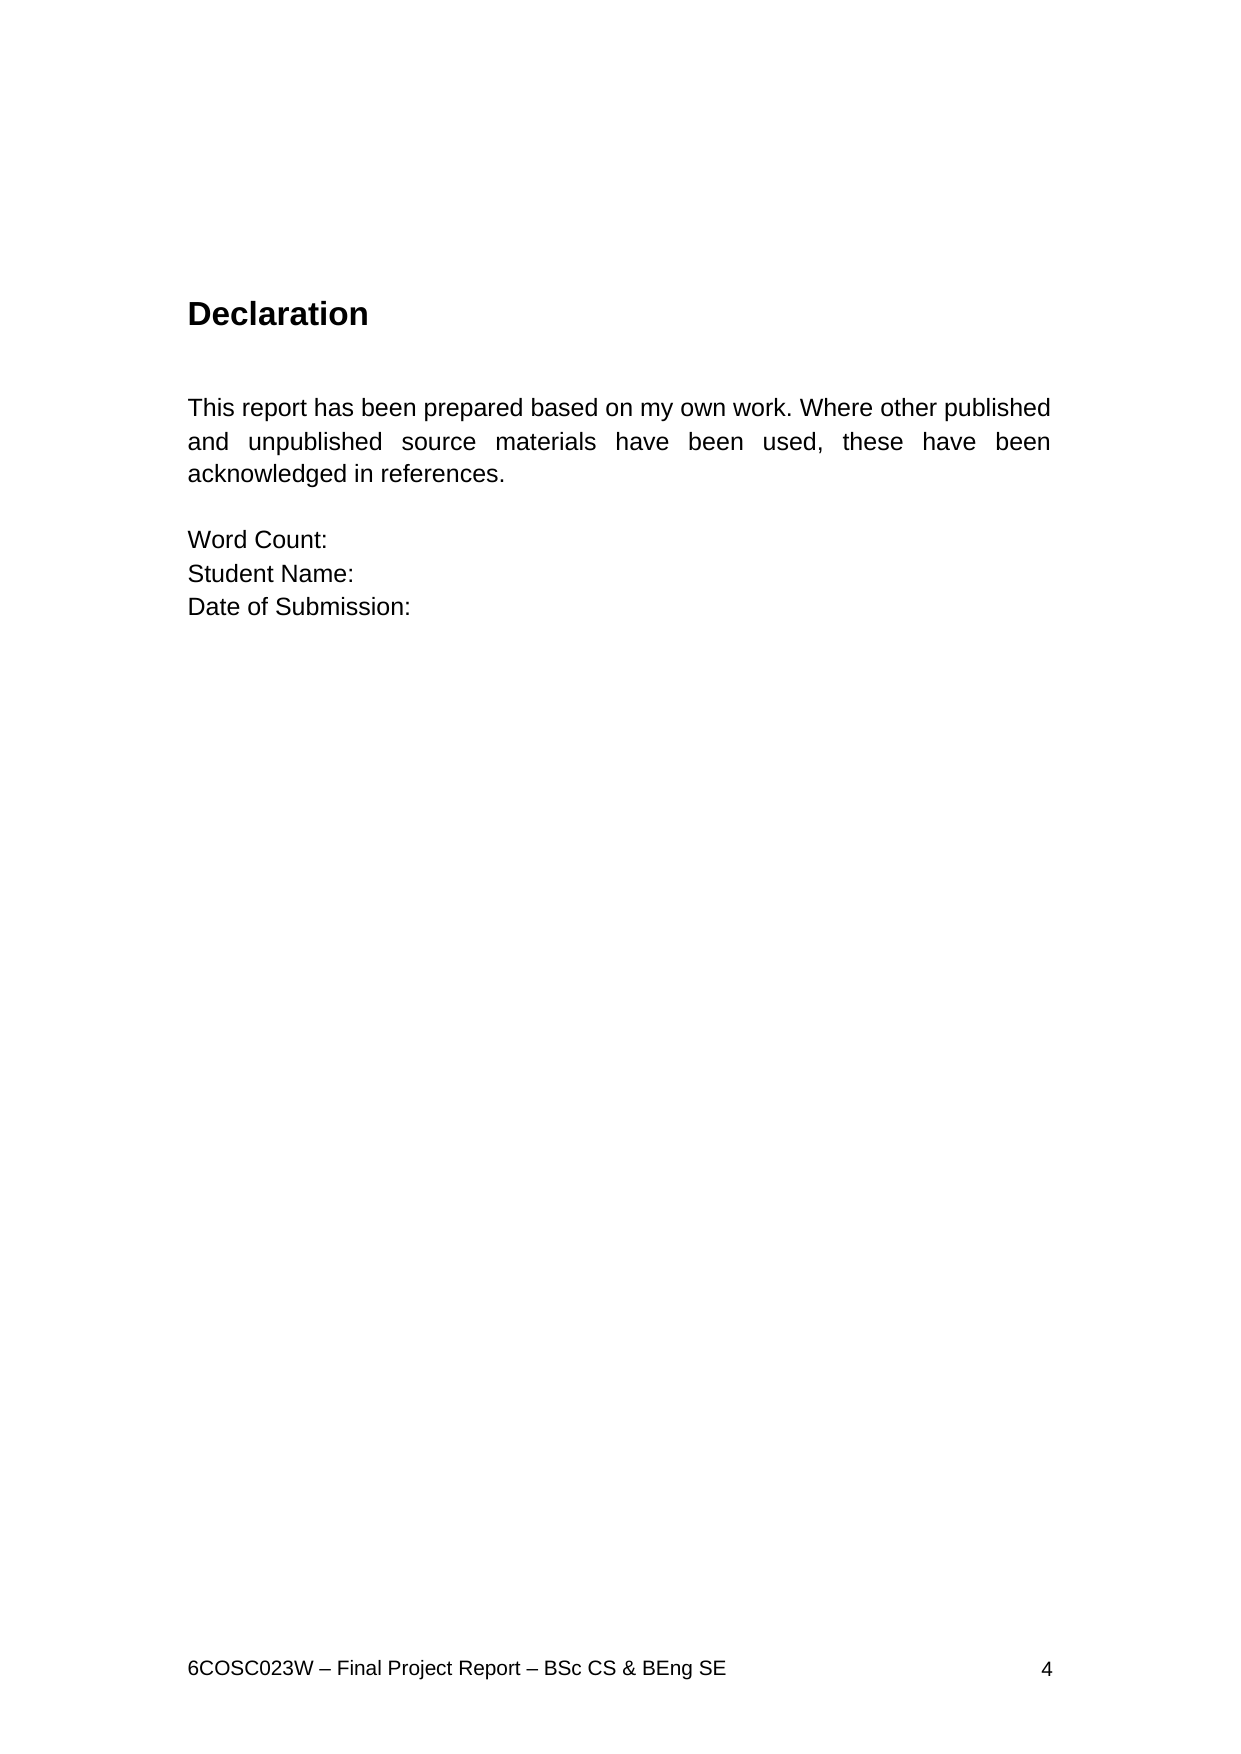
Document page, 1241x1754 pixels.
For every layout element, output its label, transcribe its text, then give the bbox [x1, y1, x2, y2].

text Word Count: [187, 526, 1053, 554]
text This report has been prepared based on my own work. Where other published and unpublished source materials have been used, these have been acknowledged in references. [187, 393, 1053, 488]
subtitle Declaration [187, 294, 1053, 333]
text Student Name: [187, 558, 1053, 587]
text Date of Submission: [187, 592, 1053, 620]
